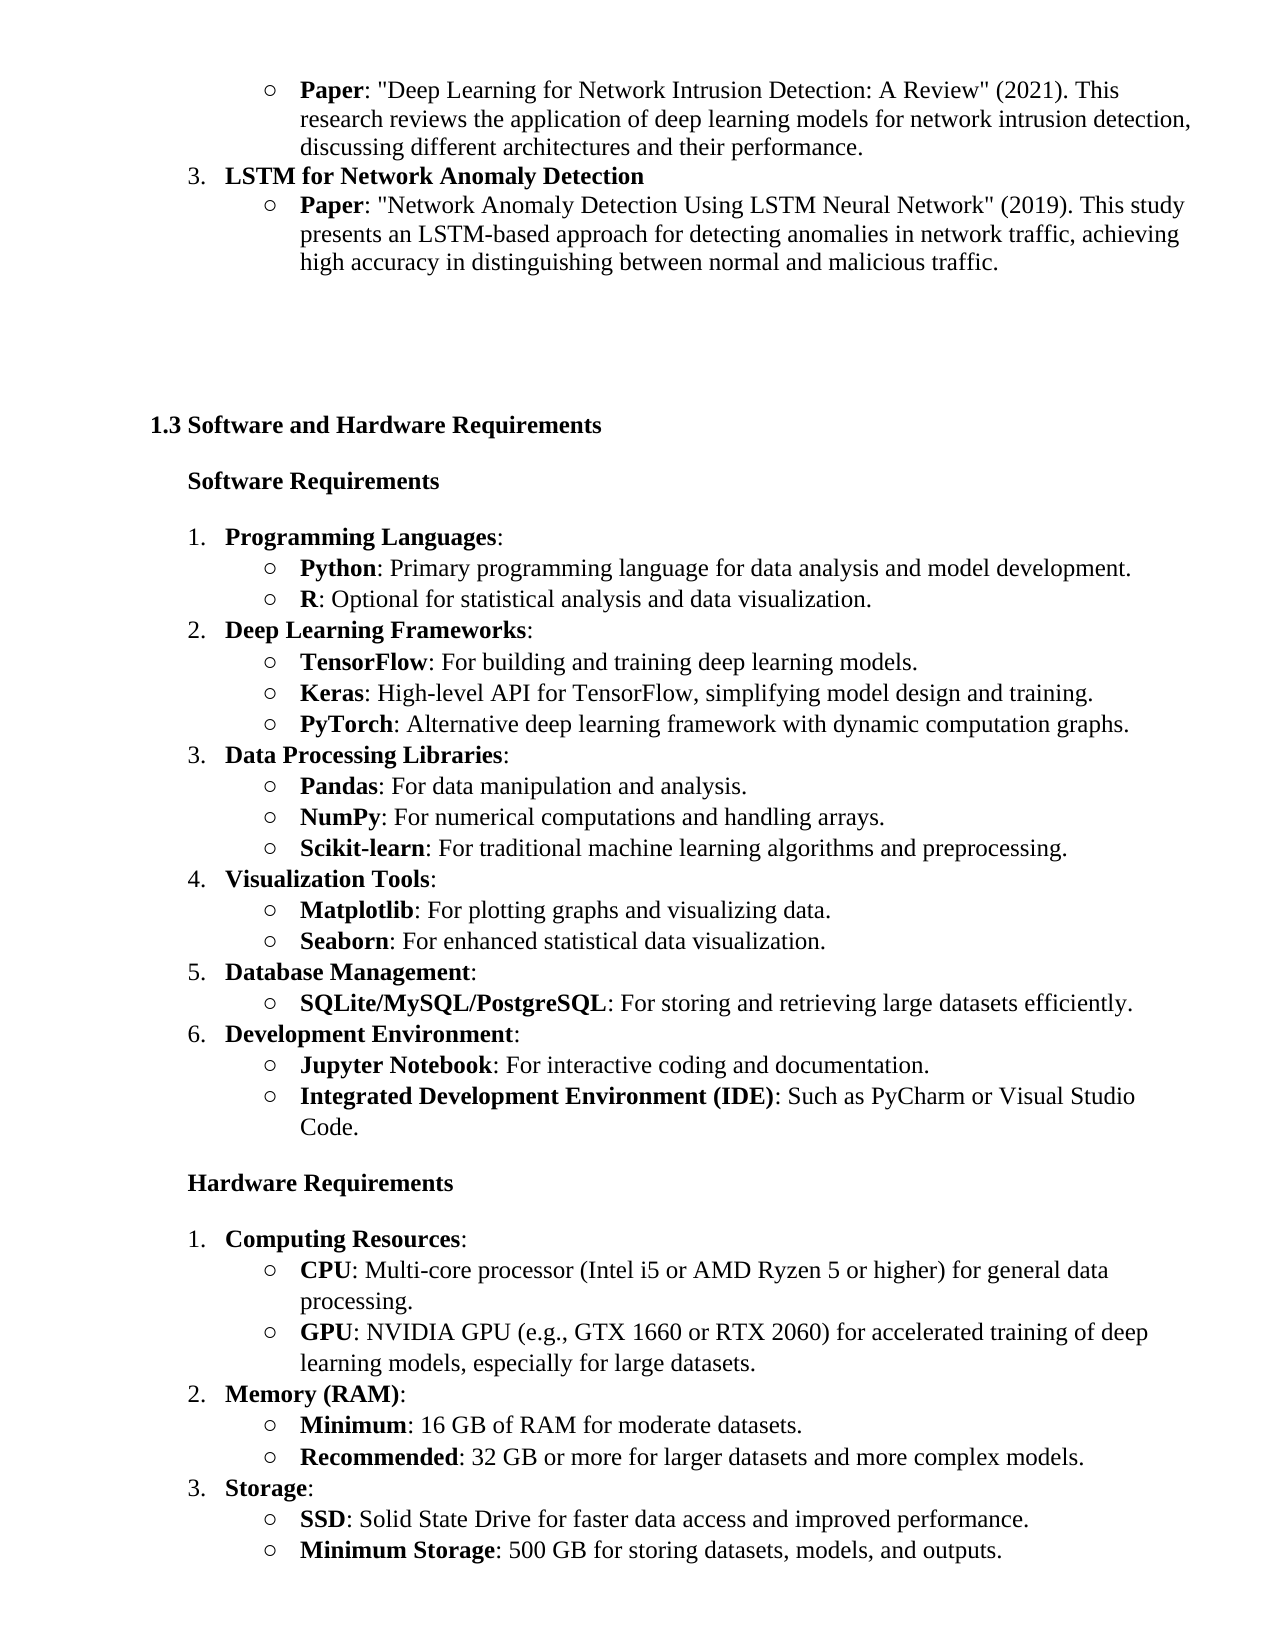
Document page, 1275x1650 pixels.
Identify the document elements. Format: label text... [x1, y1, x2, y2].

list Computing Resources: [187, 1224, 1200, 1253]
list GPU: NVIDIA GPU (e.g., GTX 1660 or RTX 2060) for accelerated training of deep learning models, especially for large datasets. [262, 1317, 1200, 1377]
list Paper: "Network Anomaly Detection Using LSTM Neural Network" (2019). This study presents an LSTM-based approach for detecting anomalies in network traffic, achieving high accuracy in distinguishing between normal and malicious traffic. [262, 190, 1200, 276]
list SSD: Solid State Drive for faster data access and improved performance. [262, 1504, 1200, 1532]
list SQLite/MySQL/PostgreSQL: For storing and retrieving large datasets efficiently. [262, 988, 1200, 1017]
list Memory (RAM): [187, 1379, 1200, 1408]
subtitle Software Requirements [187, 466, 1200, 495]
list Seaborn: For enhanced statistical data visualization. [262, 926, 1200, 955]
list Development Environment: [187, 1019, 1200, 1048]
list Integrated Development Environment (IDE): Such as PyCharm or Visual Studio Code. [262, 1081, 1200, 1141]
list Minimum: 16 GB of RAM for moderate datasets. [262, 1411, 1200, 1439]
list Recommended: 32 GB or more for larger datasets and more complex models. [262, 1442, 1200, 1470]
list Paper: "Deep Learning for Network Intrusion Detection: A Review" (2021). This research reviews the application of deep learning models for network intrusion detection, discussing different architectures and their performance. [262, 75, 1200, 161]
list NumPy: For numerical computations and handling arrays. [262, 802, 1200, 831]
list Keras: High-level API for TensorFlow, simplifying model design and training. [262, 678, 1200, 706]
list TensorFlow: For building and training deep learning models. [262, 647, 1200, 675]
list Database Management: [187, 957, 1200, 986]
list Pandas: For data manipulation and analysis. [262, 771, 1200, 799]
list R: Optional for statistical analysis and data visualization. [262, 584, 1200, 613]
list Programming Languages: [187, 522, 1200, 551]
subtitle Hardware Requirements [187, 1168, 1200, 1197]
list Storage: [187, 1473, 1200, 1501]
list Visualization Tools: [187, 864, 1200, 893]
text 1.3 Software and Hardware Requirements [150, 410, 1200, 439]
list Matplotlib: For plotting graphs and visualizing data. [262, 895, 1200, 924]
list Python: Primary programming language for data analysis and model development. [262, 553, 1200, 582]
list PyTorch: Alternative deep learning framework with dynamic computation graphs. [262, 709, 1200, 737]
list LSTM for Network Anomaly Detection [187, 161, 1200, 190]
list Scikit-learn: For traditional machine learning algorithms and preprocessing. [262, 833, 1200, 862]
list CPU: Multi-core processor (Intel i5 or AMD Ryzen 5 or higher) for general data processing. [262, 1255, 1200, 1315]
list Minimum Storage: 500 GB for storing datasets, models, and outputs. [262, 1535, 1200, 1563]
list Jupyter Notebook: For interactive coding and documentation. [262, 1050, 1200, 1079]
list Data Processing Libraries: [187, 740, 1200, 768]
list Deep Learning Frameworks: [187, 616, 1200, 644]
